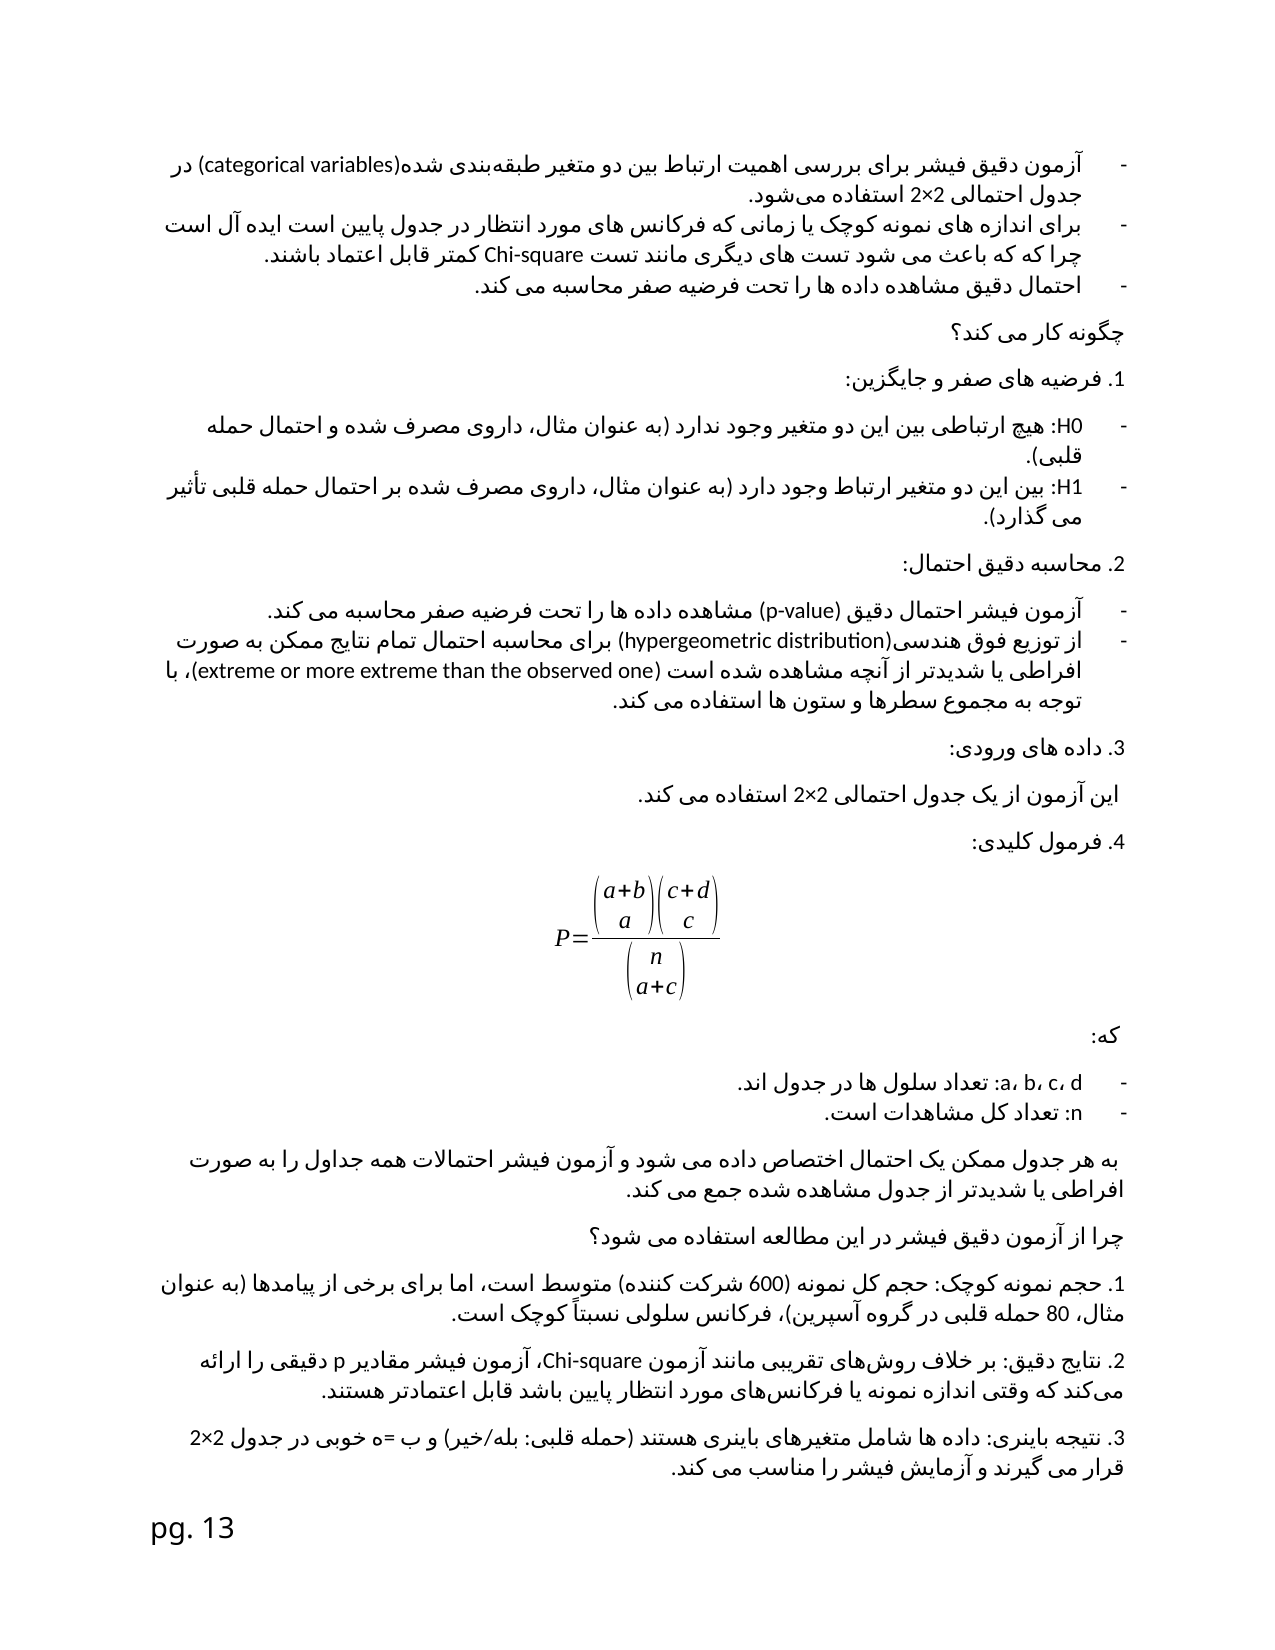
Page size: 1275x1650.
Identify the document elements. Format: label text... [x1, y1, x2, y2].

list n: تعداد کل مشاهدات است. [150, 1098, 1120, 1126]
text 3. داده های ورودی: [150, 733, 1125, 761]
list a، b، c، d: تعداد سلول ها در جدول اند. [150, 1068, 1120, 1096]
text این آزمون از یک جدول احتمالی 2×2 استفاده می کند. [150, 780, 1125, 808]
list H1: بین این دو متغیر ارتباط وجود دارد (به عنوان مثال، داروی مصرف شده بر احتمال حمله قلبی تأثیر می گذارد). [150, 472, 1120, 530]
text 2. محاسبه دقیق احتمال: [150, 549, 1125, 577]
list احتمال دقیق مشاهده داده ها را تحت فرضیه صفر محاسبه می کند. [150, 271, 1120, 299]
list آزمون فیشر احتمال دقیق (p-value) مشاهده داده ها را تحت فرضیه صفر محاسبه می کند. [150, 596, 1120, 624]
list برای اندازه های نمونه کوچک یا زمانی که فرکانس های مورد انتظار در جدول پایین است ایده آل است چرا که که باعث می شود تست های دیگری مانند تست Chi-square کمتر قابل اعتماد باشند. [150, 210, 1120, 269]
text 2. نتایج دقیق: بر خلاف روش‌های تقریبی مانند آزمون Chi-square، آزمون فیشر مقادیر p دقیقی را ارائه می‌کند که وقتی اندازه نمونه یا فرکانس‌های مورد انتظار پایین باشد قابل اعتمادتر هستند. [150, 1346, 1125, 1404]
list H0: هیچ ارتباطی بین این دو متغیر وجود ندارد (به عنوان مثال، داروی مصرف شده و احتمال حمله قلبی). [150, 411, 1120, 470]
text چرا از آزمون دقیق فیشر در این مطالعه استفاده می شود؟ [150, 1222, 1125, 1250]
text 4. فرمول کلیدی: [150, 827, 1125, 855]
text چگونه کار می کند؟ [150, 318, 1125, 346]
text 1. فرضیه های صفر و جایگزین: [150, 364, 1125, 393]
list آزمون دقیق فیشر برای بررسی اهمیت ارتباط بین دو متغیر طبقه‌بندی شده(categorical variables) در جدول احتمالی 2×2 استفاده می‌شود. [150, 150, 1120, 208]
text 1. حجم نمونه کوچک: حجم کل نمونه (600 شرکت کننده) متوسط ​​است، اما برای برخی از پیامدها (به عنوان مثال، 80 حمله قلبی در گروه آسپرین)، فرکانس سلولی نسبتاً کوچک است. [150, 1269, 1125, 1327]
text که: [150, 1021, 1125, 1049]
text به هر جدول ممکن یک احتمال اختصاص داده می شود و آزمون فیشر احتمالات همه جداول را به صورت افراطی یا شدیدتر از جدول مشاهده شده جمع می کند. [150, 1145, 1125, 1203]
list از توزیع فوق هندسی(hypergeometric distribution) برای محاسبه احتمال تمام نتایج ممکن به صورت افراطی یا شدیدتر از آنچه مشاهده شده است (extreme or more extreme than the observed one)، با توجه به مجموع سطرها و ستون ها استفاده می کند. [150, 626, 1120, 714]
text 3. نتیجه باینری: داده ها شامل متغیرهای باینری هستند (حمله قلبی: بله/خیر) و ب =ه خوبی در جدول 2×2 قرار می گیرند و آزمایش فیشر را مناسب می کند. [150, 1423, 1125, 1482]
